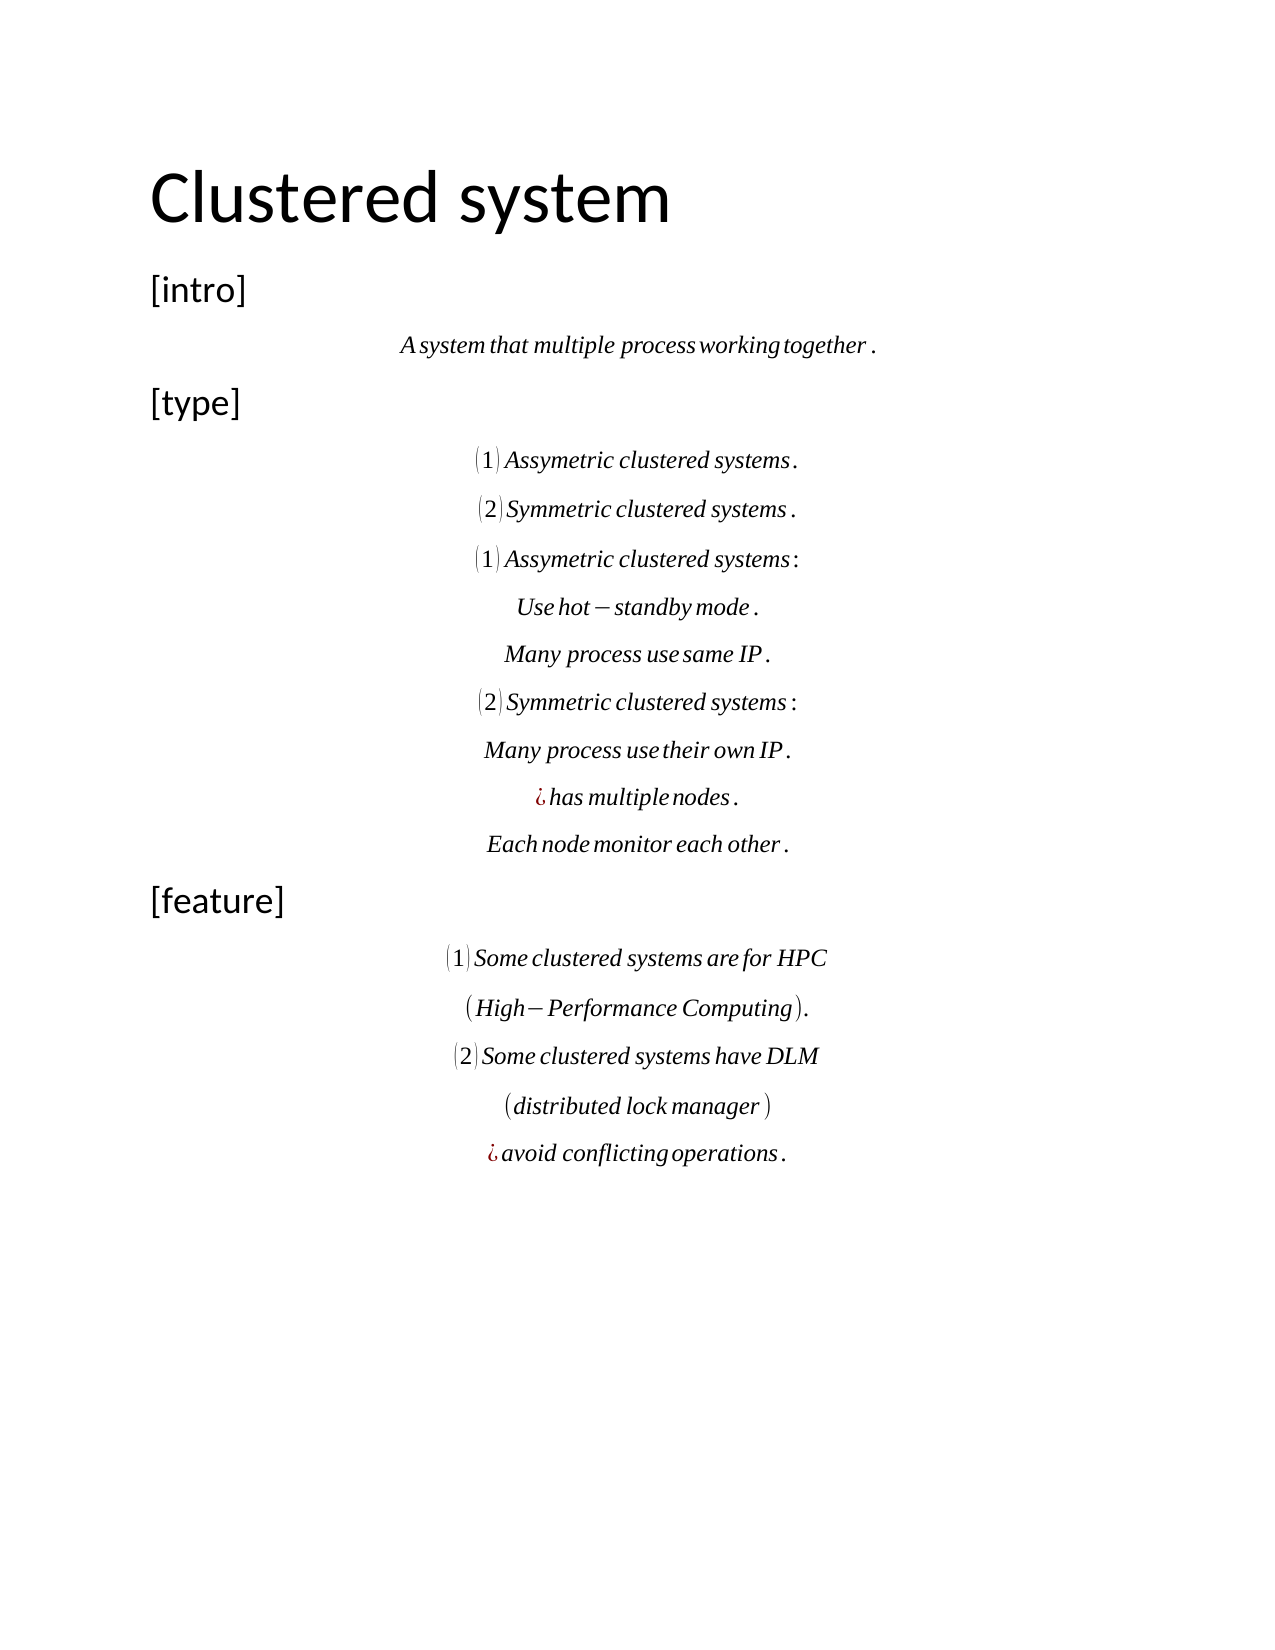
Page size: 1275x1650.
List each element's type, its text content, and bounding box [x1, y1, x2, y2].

text [intro] [150, 266, 1125, 311]
text [feature] [150, 877, 1125, 923]
text [type] [150, 378, 1125, 424]
text Clustered system [150, 150, 1125, 242]
